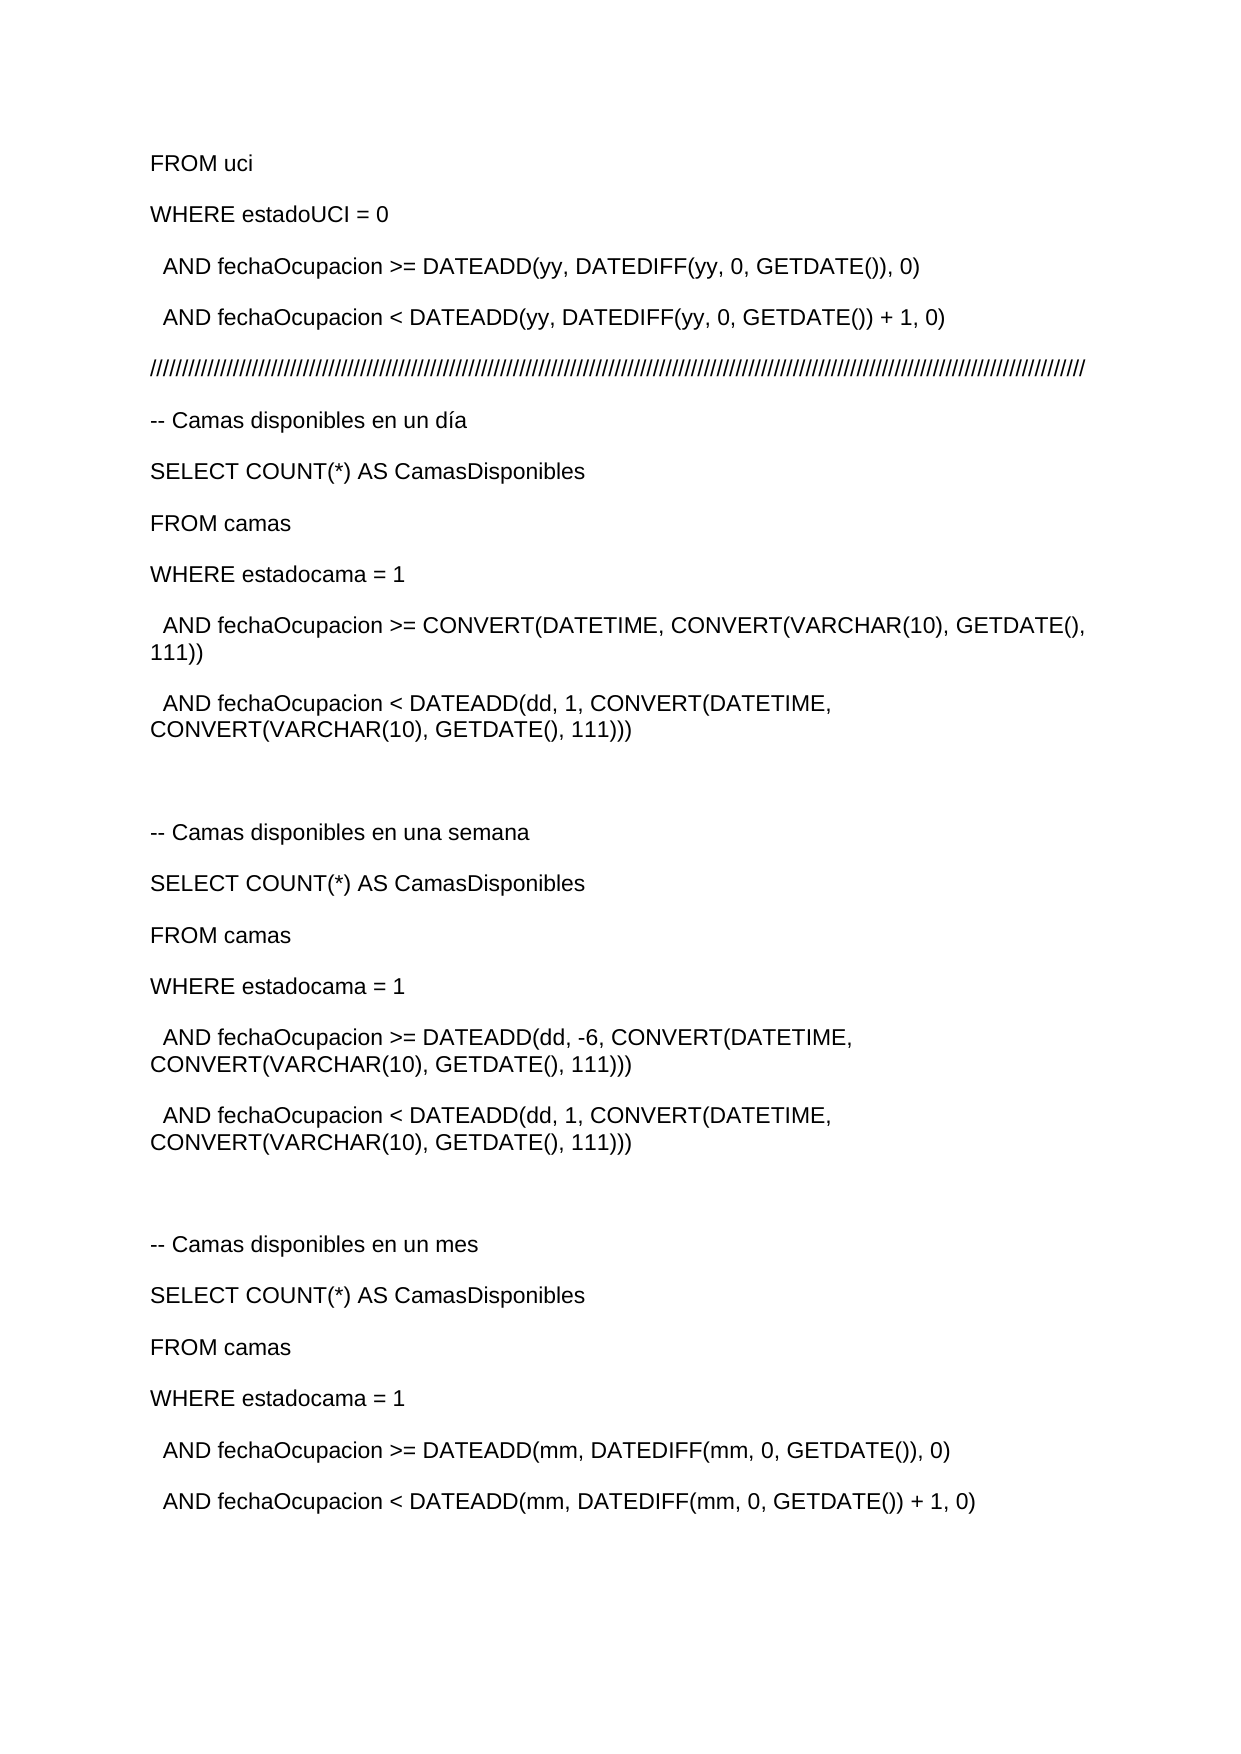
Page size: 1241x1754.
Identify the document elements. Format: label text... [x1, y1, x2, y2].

text -- Camas disponibles en una semana [150, 819, 1090, 845]
text FROM uci [150, 150, 1090, 176]
text FROM camas [150, 509, 1090, 536]
text -- Camas disponibles en un día [150, 407, 1090, 433]
text WHERE estadocama = 1 [150, 973, 1090, 999]
text AND fechaOcupacion < DATEADD(dd, 1, CONVERT(DATETIME, CONVERT(VARCHAR(10), GETDATE(), 111))) [150, 1102, 1090, 1155]
text AND fechaOcupacion < DATEADD(dd, 1, CONVERT(DATETIME, CONVERT(VARCHAR(10), GETDATE(), 111))) [150, 690, 1090, 743]
text WHERE estadocama = 1 [150, 561, 1090, 587]
text /////////////////////////////////////////////////////////////////////////////////////////////////////////////////////////////////////////////////// [150, 355, 1090, 382]
text SELECT COUNT(*) AS CamasDisponibles [150, 1282, 1090, 1309]
text FROM camas [150, 1334, 1090, 1360]
text SELECT COUNT(*) AS CamasDisponibles [150, 870, 1090, 897]
text AND fechaOcupacion >= CONVERT(DATETIME, CONVERT(VARCHAR(10), GETDATE(), 111)) [150, 612, 1090, 665]
text AND fechaOcupacion >= DATEADD(dd, -6, CONVERT(DATETIME, CONVERT(VARCHAR(10), GETDATE(), 111))) [150, 1024, 1090, 1077]
text WHERE estadoUCI = 0 [150, 201, 1090, 228]
text AND fechaOcupacion < DATEADD(mm, DATEDIFF(mm, 0, GETDATE()) + 1, 0) [150, 1488, 1090, 1514]
text -- Camas disponibles en un mes [150, 1231, 1090, 1257]
text AND fechaOcupacion >= DATEADD(mm, DATEDIFF(mm, 0, GETDATE()), 0) [150, 1437, 1090, 1463]
text FROM camas [150, 922, 1090, 948]
text AND fechaOcupacion < DATEADD(yy, DATEDIFF(yy, 0, GETDATE()) + 1, 0) [150, 304, 1090, 330]
text AND fechaOcupacion >= DATEADD(yy, DATEDIFF(yy, 0, GETDATE()), 0) [150, 253, 1090, 279]
text WHERE estadocama = 1 [150, 1385, 1090, 1412]
text SELECT COUNT(*) AS CamasDisponibles [150, 458, 1090, 484]
